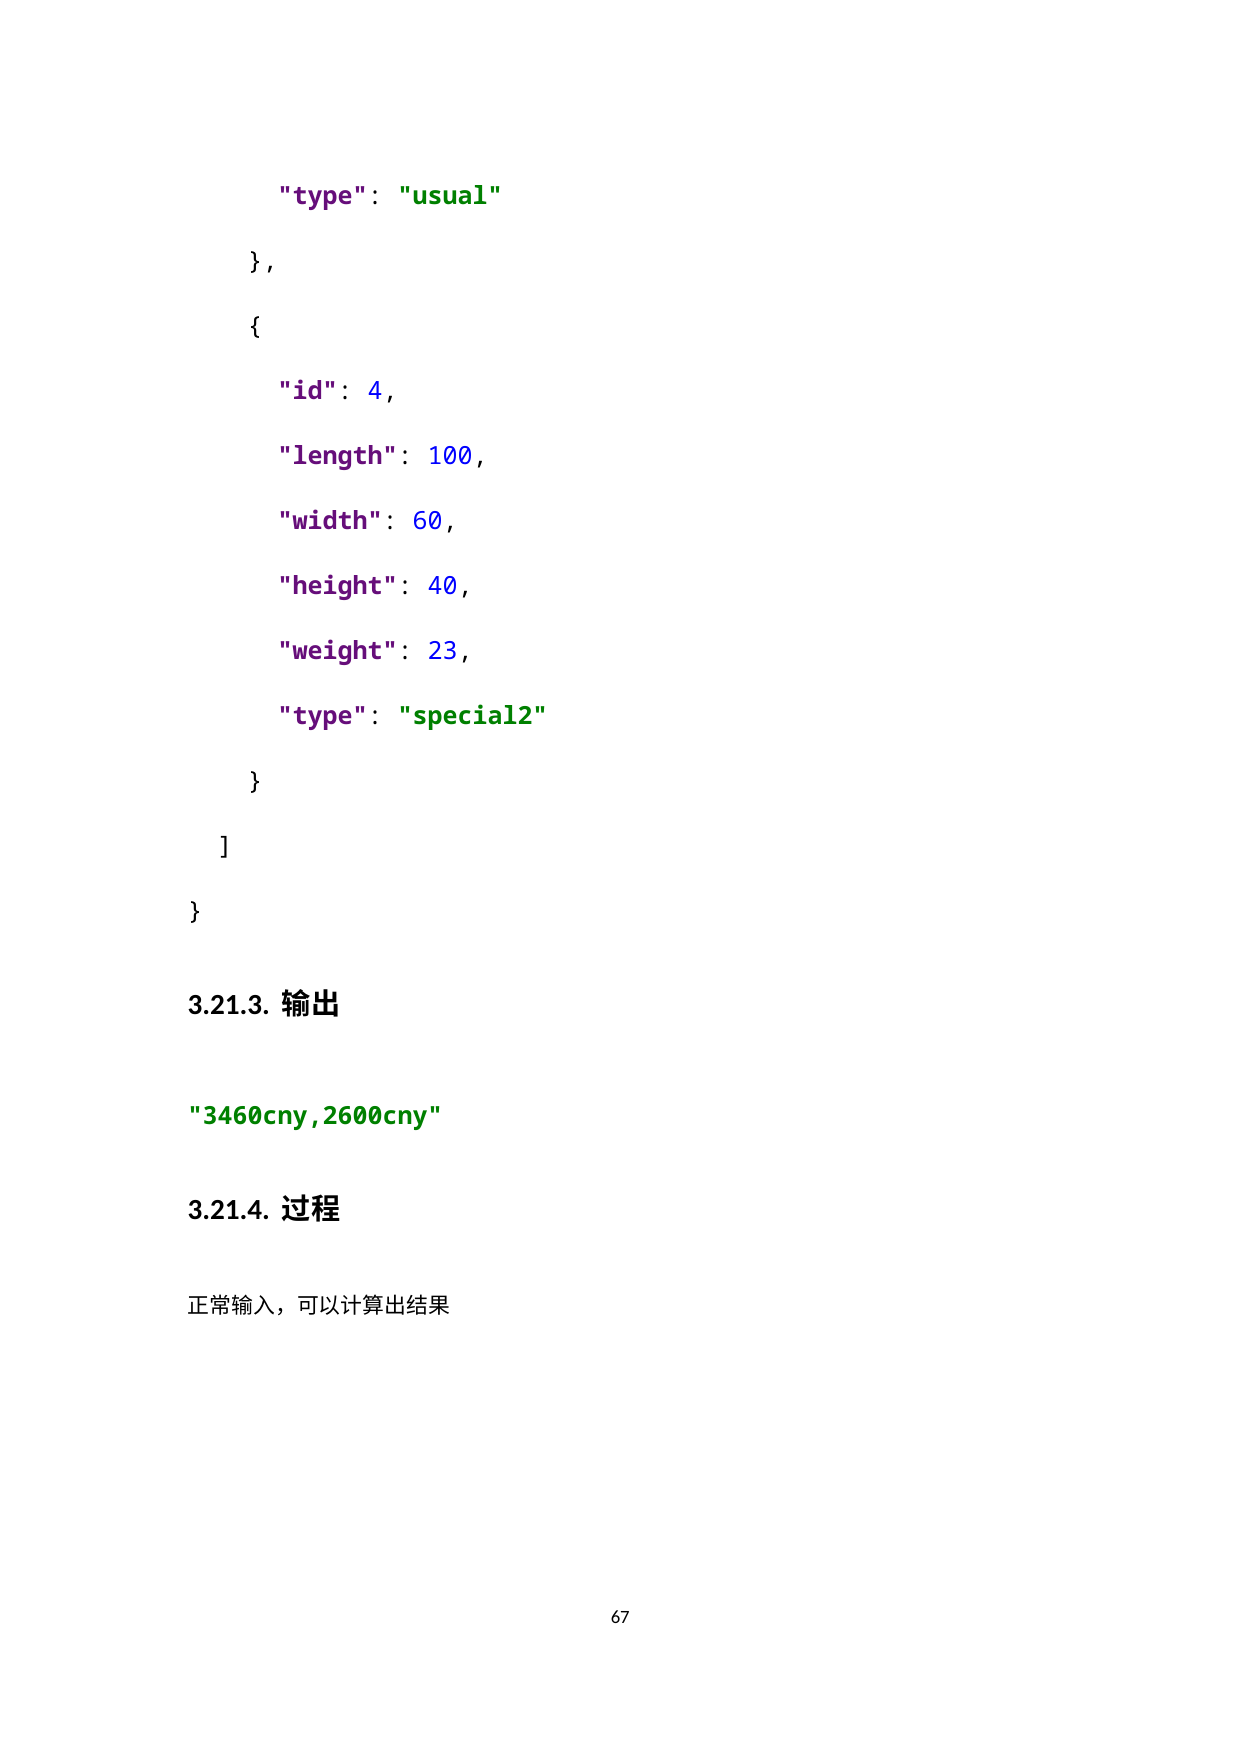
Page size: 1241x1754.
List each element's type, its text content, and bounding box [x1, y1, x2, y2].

text ] [187, 812, 1053, 877]
text }, [187, 227, 1053, 292]
subtitle 过程 [187, 1174, 1053, 1239]
text } [187, 877, 1053, 942]
text "id": 4, [187, 357, 1053, 422]
subtitle 输出 [187, 969, 1053, 1034]
text "weight": 23, [187, 617, 1053, 682]
text } [187, 747, 1053, 812]
text "type": "usual" [187, 162, 1053, 227]
text "height": 40, [187, 552, 1053, 617]
text { [187, 292, 1053, 357]
text "type": "special2" [187, 682, 1053, 747]
text "length": 100, [187, 422, 1053, 487]
text "width": 60, [187, 487, 1053, 552]
text 正常输入，可以计算出结果 [187, 1288, 1053, 1320]
text "3460cny,2600cny" [187, 1082, 1053, 1147]
